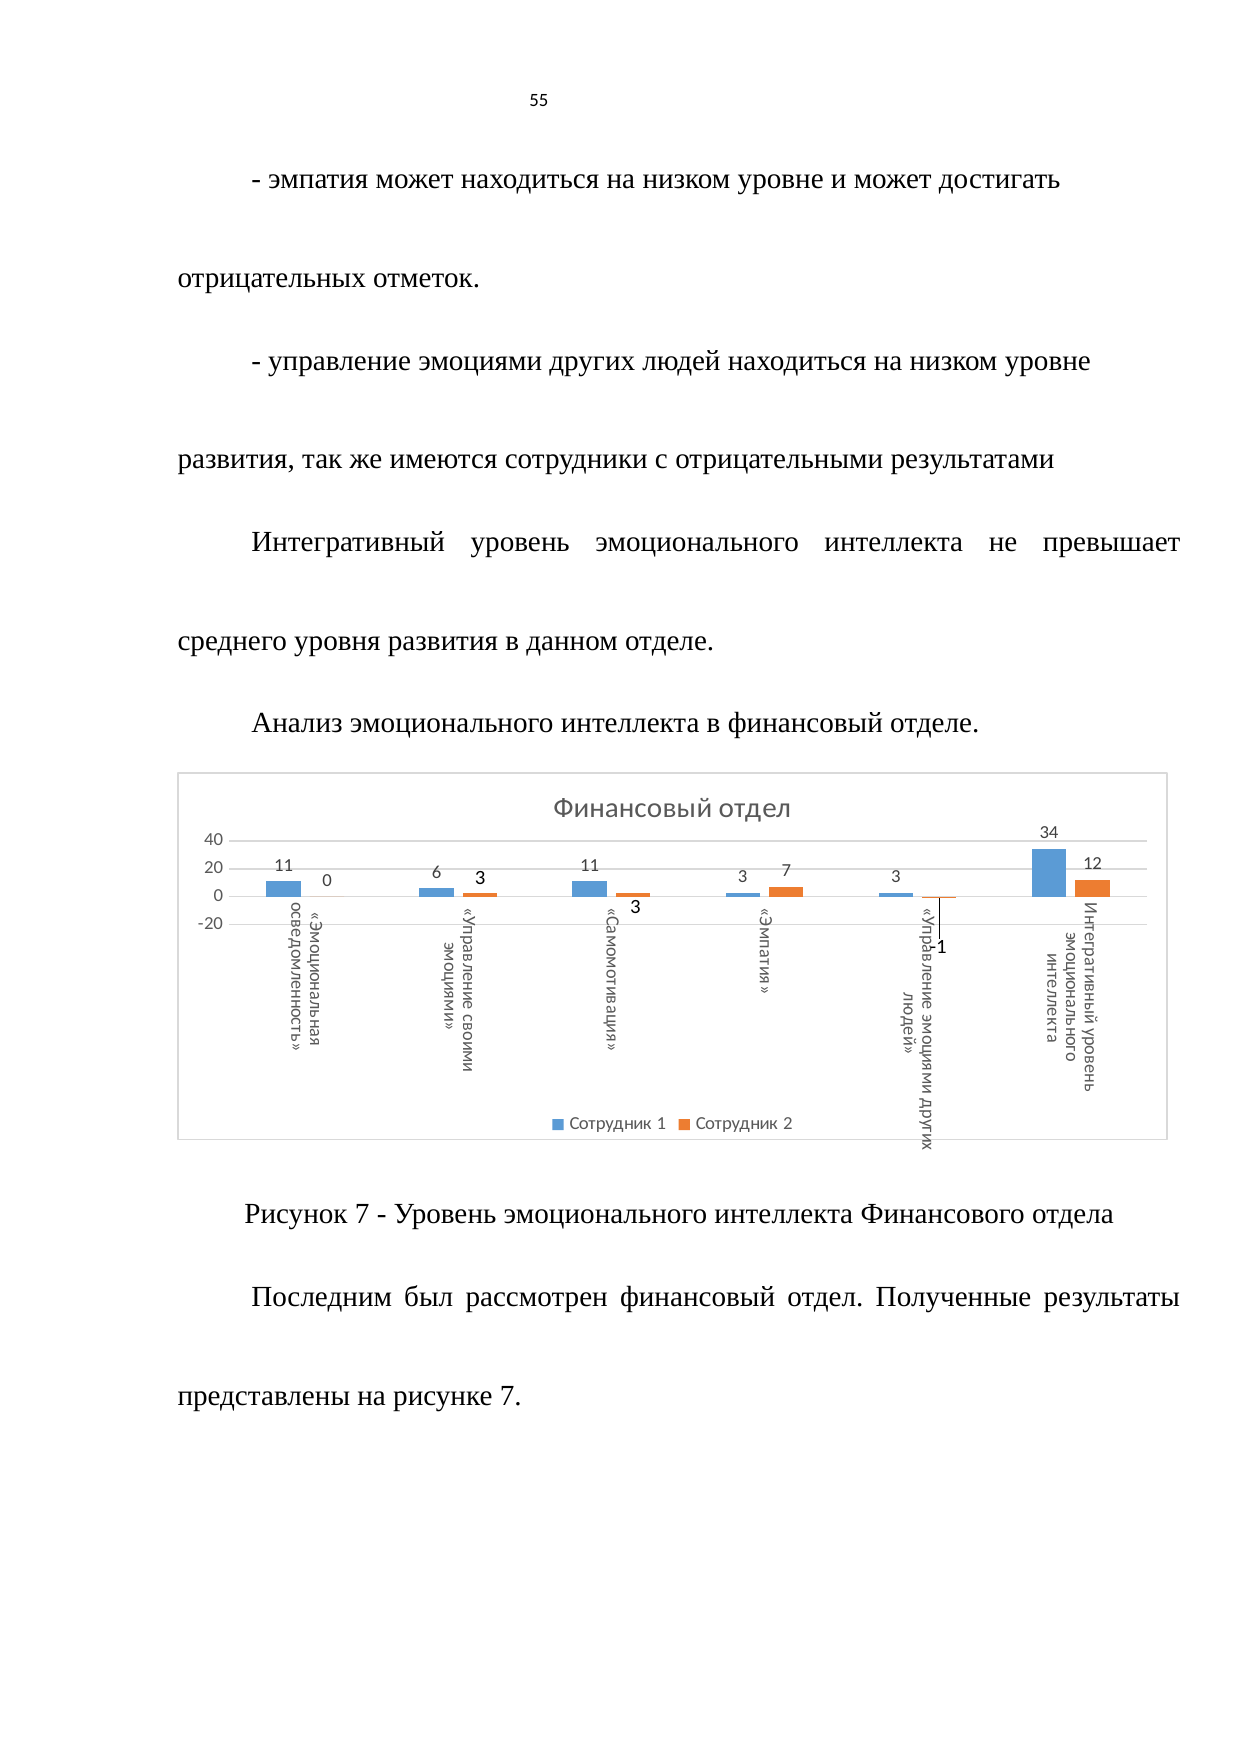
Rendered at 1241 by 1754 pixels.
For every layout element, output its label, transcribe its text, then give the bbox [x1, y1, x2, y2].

text Анализ эмоционального интеллекта в финансовый отделе. [177, 689, 1181, 755]
text Последним был рассмотрен финансовый отдел. Полученные результаты представлены на рисунке 7. [177, 1263, 1181, 1428]
text - эмпатия может находиться на низком уровне и может достигать отрицательных отметок. [177, 145, 1181, 310]
text - управление эмоциями других людей находиться на низком уровне развития, так же имеются сотрудники с отрицательными результатами [177, 327, 1181, 491]
text Интегративный уровень эмоционального интеллекта не превышает среднего уровня развития в данном отделе. [177, 508, 1181, 673]
text Рисунок 7 - Уровень эмоционального интеллекта Финансового отдела [177, 1180, 1181, 1246]
